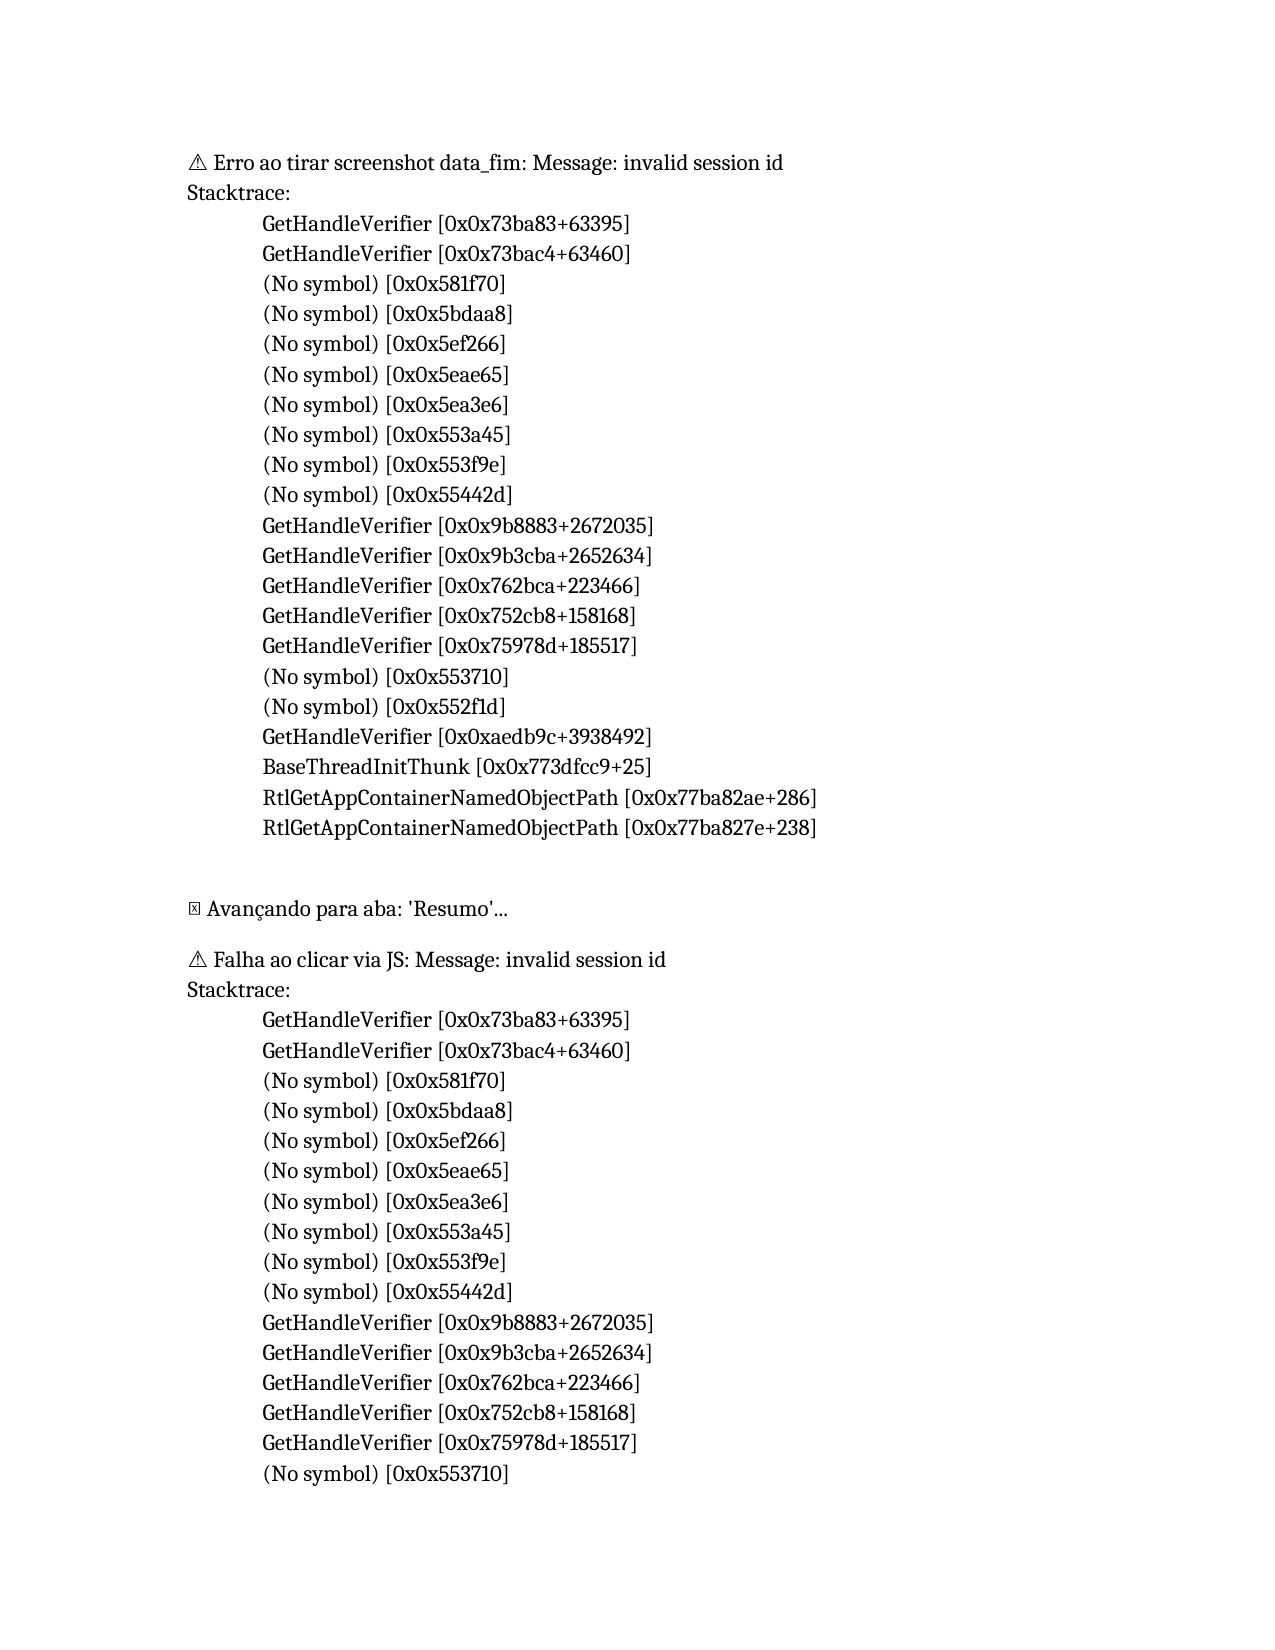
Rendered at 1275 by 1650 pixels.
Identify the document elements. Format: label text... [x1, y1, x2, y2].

text ⚠️ Erro ao tirar screenshot data_fim: Message: invalid session id Stacktrace: GetHandleVerifier [0x0x73ba83+63395] GetHandleVerifier [0x0x73bac4+63460] (No symbol) [0x0x581f70] (No symbol) [0x0x5bdaa8] (No symbol) [0x0x5ef266] (No symbol) [0x0x5eae65] (No symbol) [0x0x5ea3e6] (No symbol) [0x0x553a45] (No symbol) [0x0x553f9e] (No symbol) [0x0x55442d] GetHandleVerifier [0x0x9b8883+2672035] GetHandleVerifier [0x0x9b3cba+2652634] GetHandleVerifier [0x0x762bca+223466] GetHandleVerifier [0x0x752cb8+158168] GetHandleVerifier [0x0x75978d+185517] (No symbol) [0x0x553710] (No symbol) [0x0x552f1d] GetHandleVerifier [0x0xaedb9c+3938492] BaseThreadInitThunk [0x0x773dfcc9+25] RtlGetAppContainerNamedObjectPath [0x0x77ba82ae+286] RtlGetAppContainerNamedObjectPath [0x0x77ba827e+238] [187, 150, 1087, 871]
text 🔄 Avançando para aba: 'Resumo'... [187, 896, 1087, 922]
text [187, 947, 1087, 1487]
